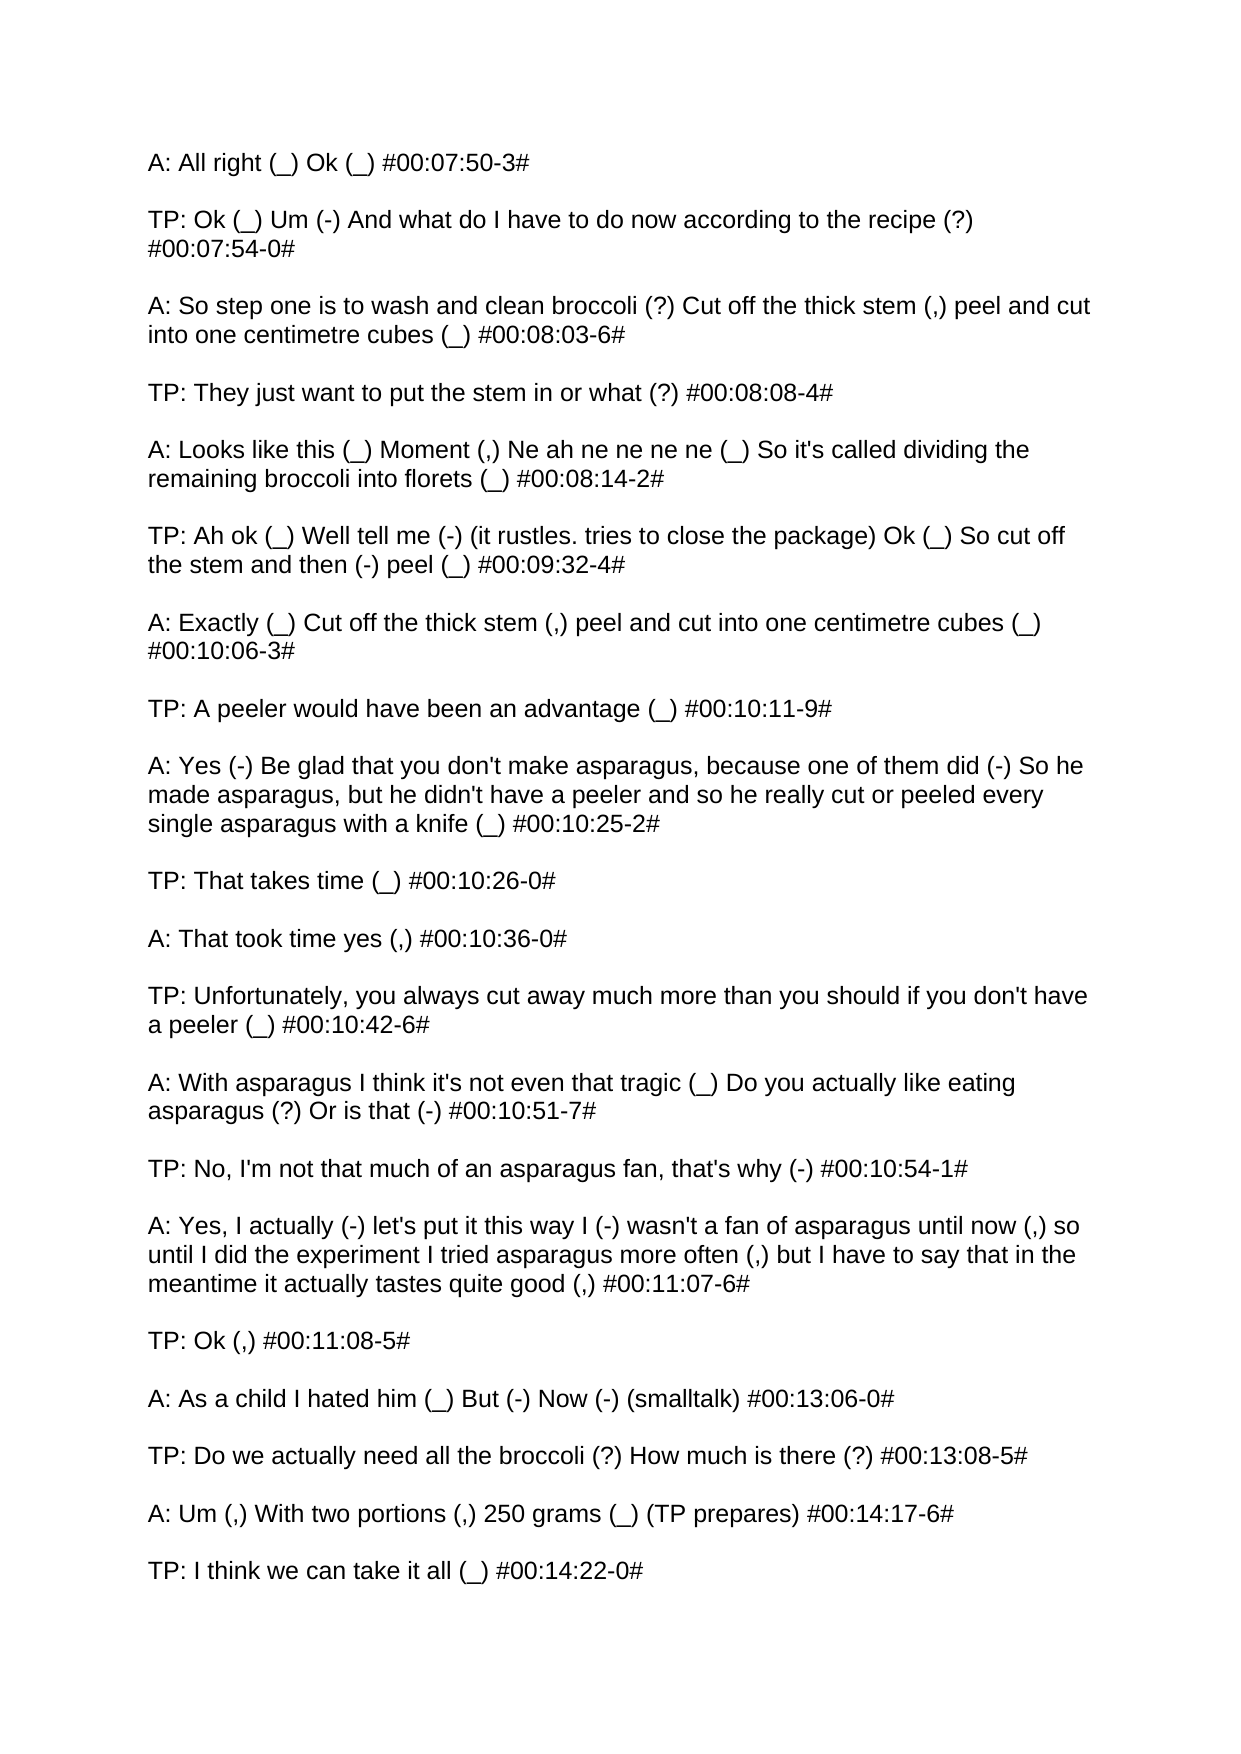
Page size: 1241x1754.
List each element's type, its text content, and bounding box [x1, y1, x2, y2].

text A: With asparagus I think it's not even that tragic (_) Do you actually like eating asparagus (?) Or is that (-) #00:10:51-7# [148, 1068, 1093, 1125]
text A: That took time yes (,) #00:10:36-0# [148, 924, 1093, 953]
text A: Yes (-) Be glad that you don't make asparagus, because one of them did (-) So he made asparagus, but he didn't have a peeler and so he really cut or peeled every single asparagus with a knife (_) #00:10:25-2# [148, 751, 1093, 838]
text A: Yes, I actually (-) let's put it this way I (-) wasn't a fan of asparagus until now (,) so until I did the experiment I tried asparagus more often (,) but I have to say that in the meantime it actually tastes quite good (,) #00:11:07-6# [148, 1211, 1093, 1298]
text TP: Ok (_) Um (-) And what do I have to do now according to the recipe (?) #00:07:54-0# [148, 205, 1093, 263]
text TP: No, I'm not that much of an asparagus fan, that's why (-) #00:10:54-1# [148, 1154, 1093, 1183]
text A: Um (,) With two portions (,) 250 grams (_) (TP prepares) #00:14:17-6# [148, 1499, 1093, 1528]
text TP: A peeler would have been an advantage (_) #00:10:11-9# [148, 694, 1093, 723]
text TP: Do we actually need all the broccoli (?) How much is there (?) #00:13:08-5# [148, 1441, 1093, 1470]
text A: Exactly (_) Cut off the thick stem (,) peel and cut into one centimetre cubes (_) #00:10:06-3# [148, 608, 1093, 665]
text A: Looks like this (_) Moment (,) Ne ah ne ne ne ne (_) So it's called dividing the remaining broccoli into florets (_) #00:08:14-2# [148, 435, 1093, 493]
text A: So step one is to wash and clean broccoli (?) Cut off the thick stem (,) peel and cut into one centimetre cubes (_) #00:08:03-6# [148, 291, 1093, 349]
text TP: Unfortunately, you always cut away much more than you should if you don't have a peeler (_) #00:10:42-6# [148, 981, 1093, 1039]
text A: As a child I hated him (_) But (-) Now (-) (smalltalk) #00:13:06-0# [148, 1384, 1093, 1413]
text TP: I think we can take it all (_) #00:14:22-0# [148, 1556, 1093, 1585]
text TP: That takes time (_) #00:10:26-0# [148, 866, 1093, 895]
text TP: They just want to put the stem in or what (?) #00:08:08-4# [148, 378, 1093, 406]
text TP: Ah ok (_) Well tell me (-) (it rustles. tries to close the package) Ok (_) So cut off the stem and then (-) peel (_) #00:09:32-4# [148, 521, 1093, 579]
text TP: Ok (,) #00:11:08-5# [148, 1326, 1093, 1355]
text A: All right (_) Ok (_) #00:07:50-3# [148, 148, 1093, 176]
